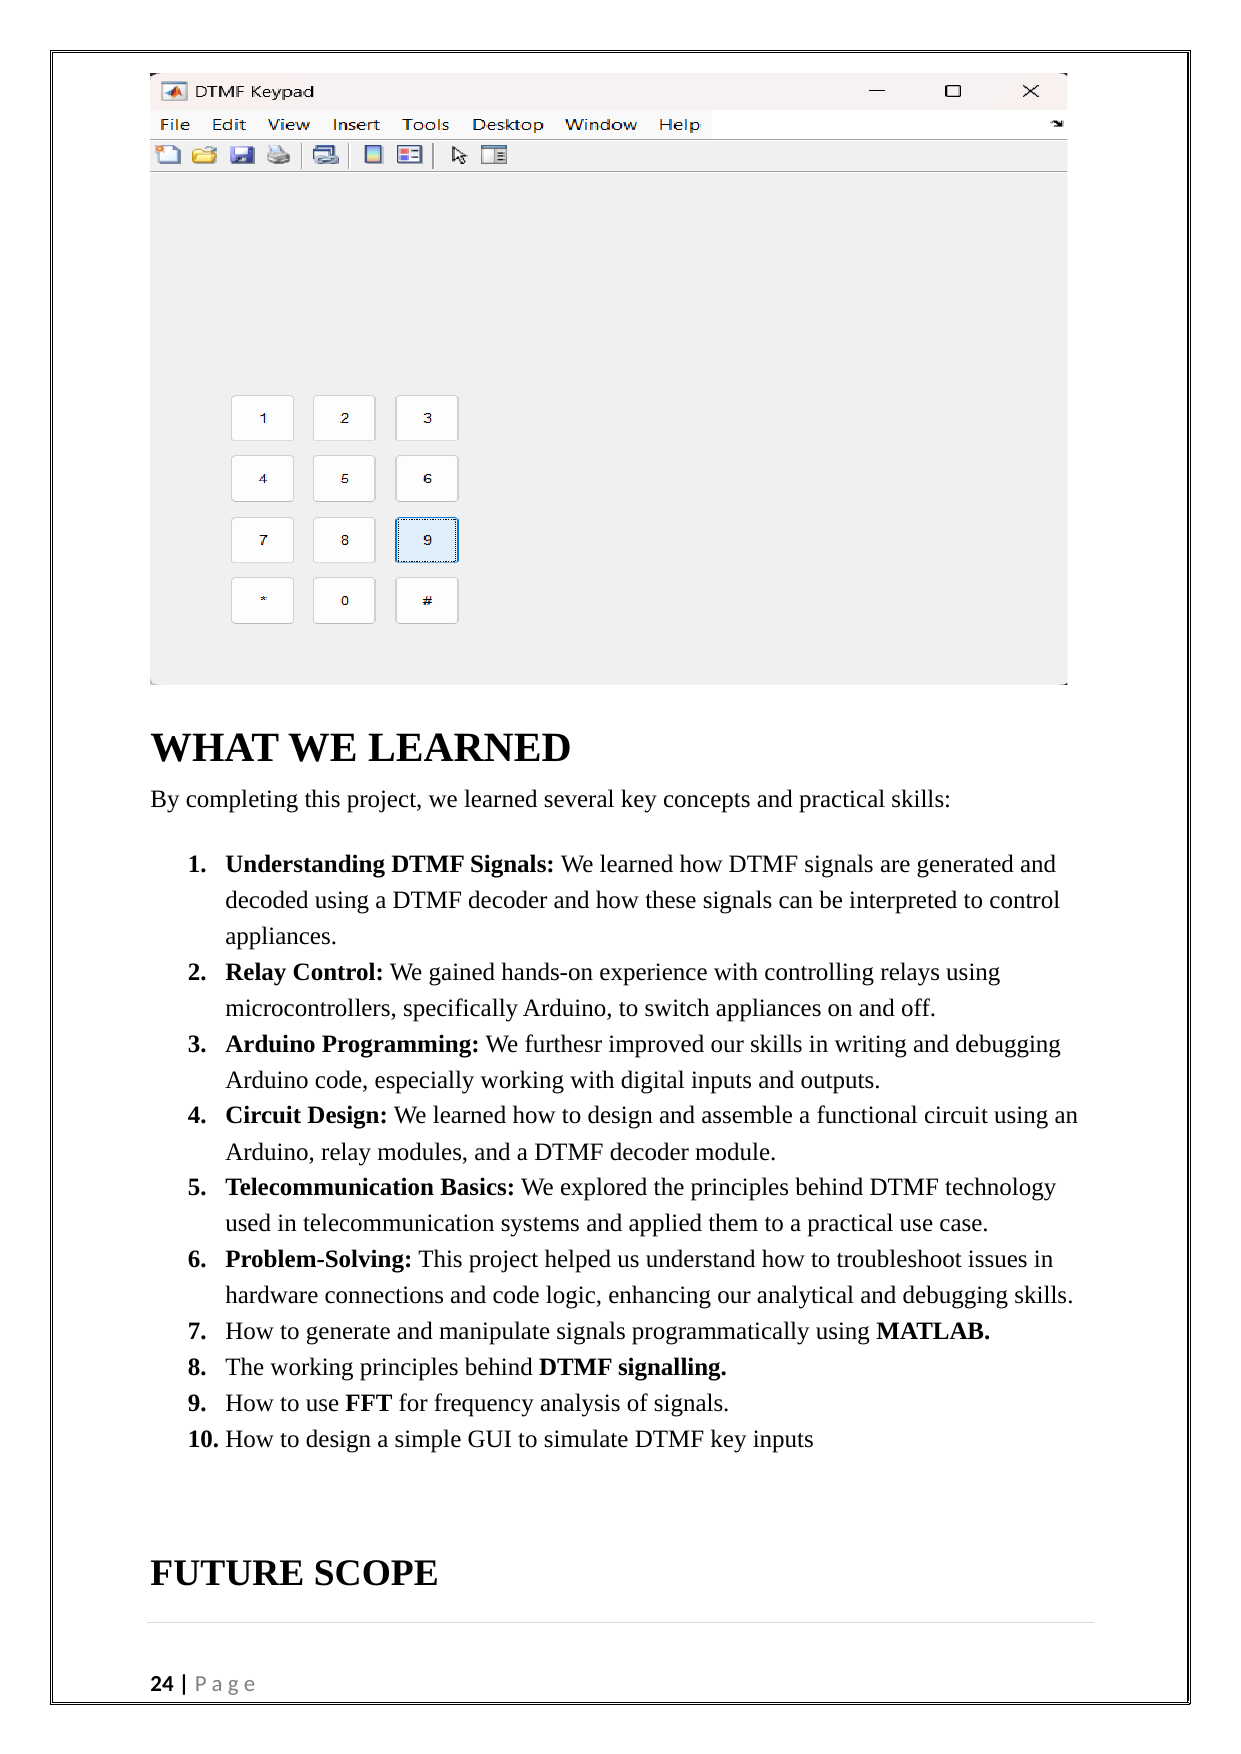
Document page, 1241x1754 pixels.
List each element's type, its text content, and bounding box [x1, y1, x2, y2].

text FUTURE SCOPE [150, 1555, 1091, 1594]
list Circuit Design: We learned how to design and assemble a functional circuit using an Arduino, relay modules, and a DTMF decoder module. [188, 1101, 1091, 1165]
list How to generate and manipulate signals programmatically using MATLAB. [188, 1316, 1091, 1345]
list How to design a simple GUI to simulate DTMF key inputs [188, 1424, 1091, 1453]
list Problem-Solving: This project helped us understand how to troubleshoot issues in hardware connections and code logic, enhancing our analytical and debugging skills. [188, 1244, 1091, 1309]
list Understanding DTMF Signals: We learned how DTMF signals are generated and decoded using a DTMF decoder and how these signals can be interpreted to control appliances. [188, 849, 1091, 950]
list The working principles behind DTMF signalling. [188, 1352, 1091, 1381]
list Telecommunication Basics: We explored the principles behind DTMF technology used in telecommunication systems and applied them to a practical use case. [188, 1172, 1091, 1237]
subtitle By completing this project, we learned several key concepts and practical skills: [150, 784, 1091, 813]
subtitle WHAT WE LEARNED [150, 722, 1091, 770]
list Relay Control: We gained hands-on experience with controlling relays using microcontrollers, specifically Arduino, to switch appliances on and off. [188, 957, 1091, 1022]
list How to use FFT for frequency analysis of signals. [188, 1388, 1091, 1417]
picture [150, 73, 1068, 685]
list Arduino Programming: We furthesr improved our skills in writing and debugging Arduino code, especially working with digital inputs and outputs. [188, 1029, 1091, 1093]
